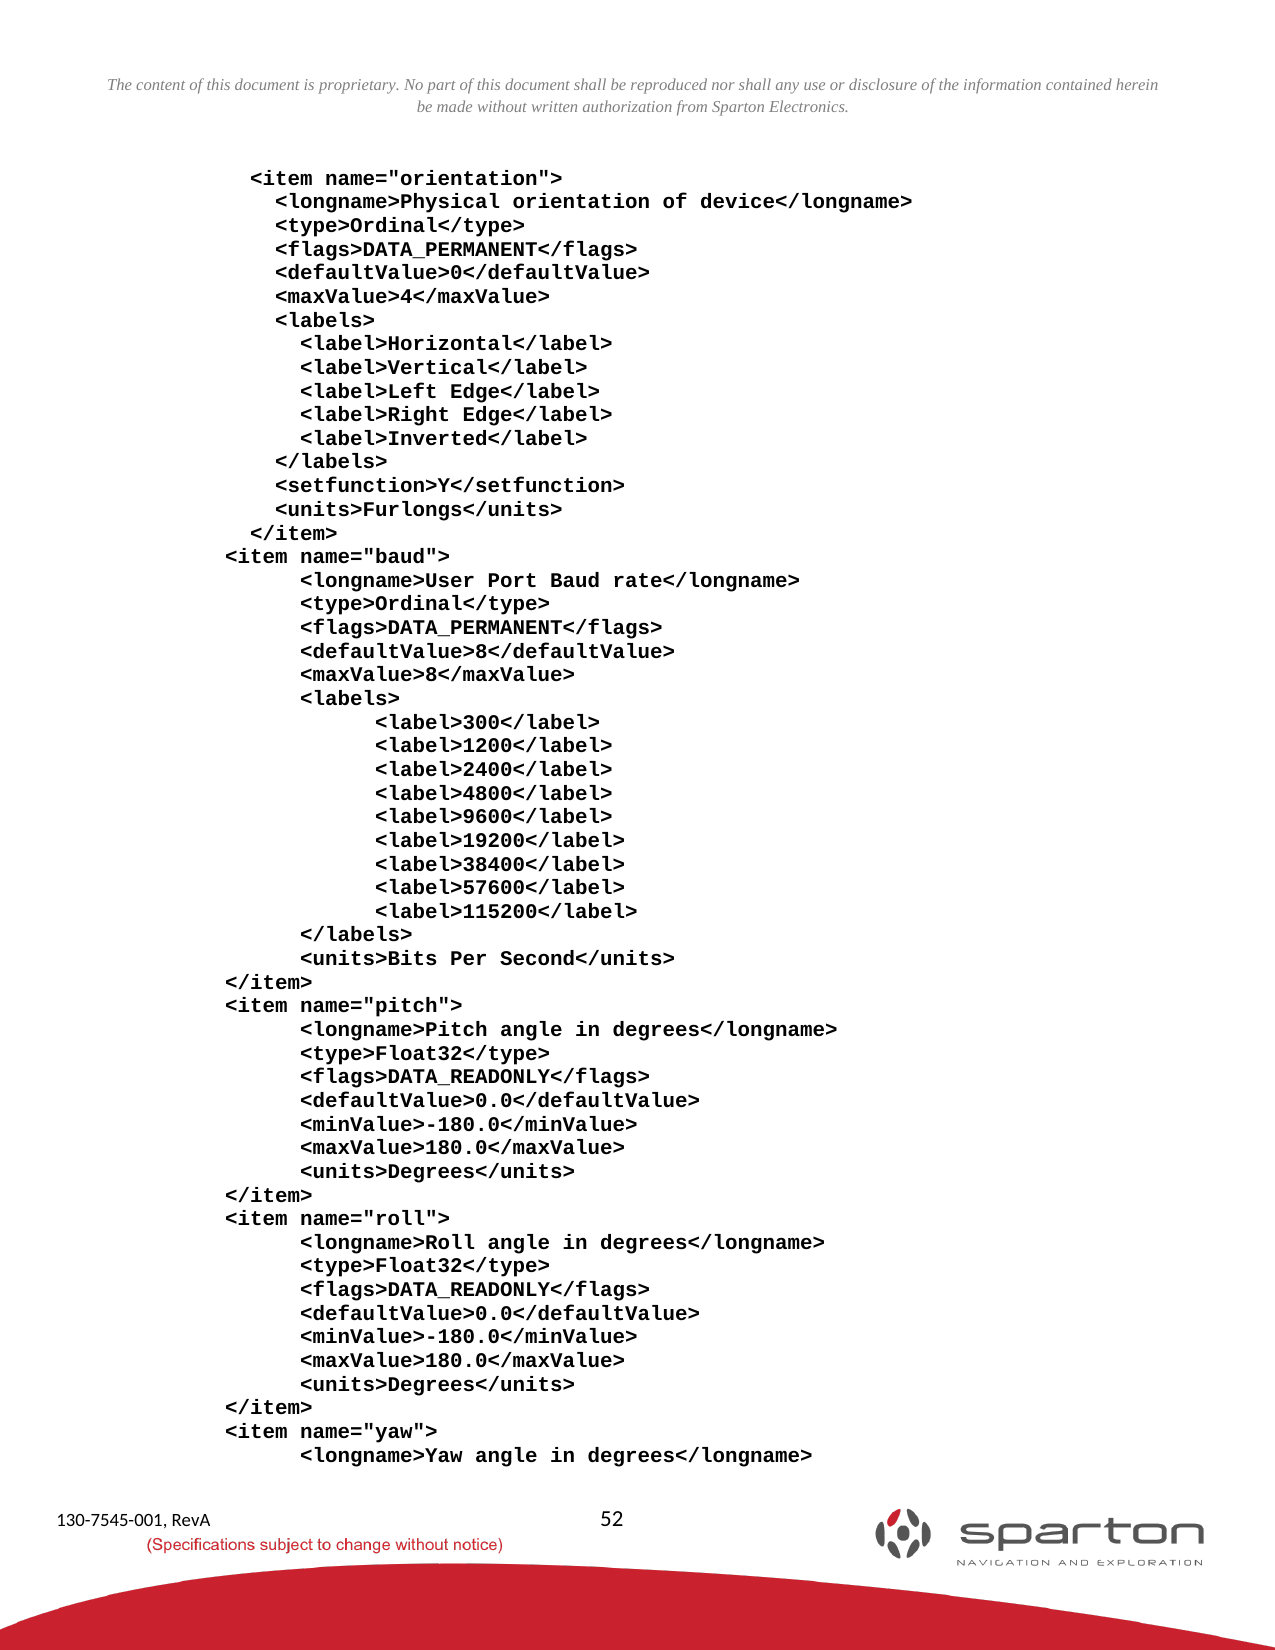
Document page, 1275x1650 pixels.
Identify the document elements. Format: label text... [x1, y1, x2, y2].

text <label>Right Edge</label> [150, 404, 1125, 428]
text <units>Degrees</units> [150, 1161, 1125, 1184]
text <type>Ordinal</type> [150, 593, 1125, 617]
text <setfunction>Y</setfunction> [150, 475, 1125, 499]
text <label>19200</label> [150, 830, 1125, 853]
text <label>300</label> [150, 712, 1125, 735]
text <item name="yaw"> [150, 1421, 1125, 1445]
text <maxValue>8</maxValue> [150, 664, 1125, 688]
text <type>Ordinal</type> [150, 215, 1125, 239]
text <maxValue>4</maxValue> [150, 286, 1125, 310]
text <defaultValue>0.0</defaultValue> [150, 1303, 1125, 1326]
text <item name="roll"> [150, 1208, 1125, 1232]
text <label>2400</label> [150, 759, 1125, 783]
text <label>9600</label> [150, 806, 1125, 830]
text <defaultValue>8</defaultValue> [150, 641, 1125, 664]
text <units>Degrees</units> [150, 1374, 1125, 1397]
text <minValue>-180.0</minValue> [150, 1326, 1125, 1350]
text <maxValue>180.0</maxValue> [150, 1137, 1125, 1161]
text </item> [150, 1184, 1125, 1208]
text <item name="baud"> [150, 546, 1125, 570]
text <longname>Pitch angle in degrees</longname> [150, 1019, 1125, 1043]
text <longname>Roll angle in degrees</longname> [150, 1232, 1125, 1256]
text <units>Furlongs</units> [150, 499, 1125, 522]
text <longname>User Port Baud rate</longname> [150, 570, 1125, 593]
text <label>Left Edge</label> [150, 381, 1125, 404]
text <label>Vertical</label> [150, 357, 1125, 381]
text </item> [150, 1397, 1125, 1421]
text <flags>DATA_PERMANENT</flags> [150, 239, 1125, 262]
text <maxValue>180.0</maxValue> [150, 1350, 1125, 1374]
text <flags>DATA_PERMANENT</flags> [150, 617, 1125, 641]
text <item name="pitch"> [150, 995, 1125, 1019]
text <defaultValue>0</defaultValue> [150, 262, 1125, 286]
text </labels> [150, 924, 1125, 948]
text <label>115200</label> [150, 901, 1125, 924]
text <flags>DATA_READONLY</flags> [150, 1279, 1125, 1303]
text <item name="orientation"> [150, 168, 1125, 191]
text <label>1200</label> [150, 735, 1125, 759]
text <longname>Physical orientation of device</longname> [150, 191, 1125, 215]
text <label>38400</label> [150, 853, 1125, 877]
text </labels> [150, 452, 1125, 475]
text <labels> [150, 310, 1125, 333]
text <type>Float32</type> [150, 1043, 1125, 1066]
text <labels> [150, 688, 1125, 712]
text <label>Inverted</label> [150, 428, 1125, 452]
text <type>Float32</type> [150, 1256, 1125, 1279]
text </item> [150, 972, 1125, 995]
text <flags>DATA_READONLY</flags> [150, 1066, 1125, 1090]
text <units>Bits Per Second</units> [150, 948, 1125, 972]
text <minValue>-180.0</minValue> [150, 1114, 1125, 1137]
picture [0, 1505, 1275, 1650]
text <defaultValue>0.0</defaultValue> [150, 1090, 1125, 1114]
text <label>4800</label> [150, 783, 1125, 806]
text <longname>Yaw angle in degrees</longname> [150, 1445, 1125, 1468]
text </item> [150, 522, 1125, 546]
text <label>Horizontal</label> [150, 333, 1125, 357]
text <label>57600</label> [150, 877, 1125, 901]
